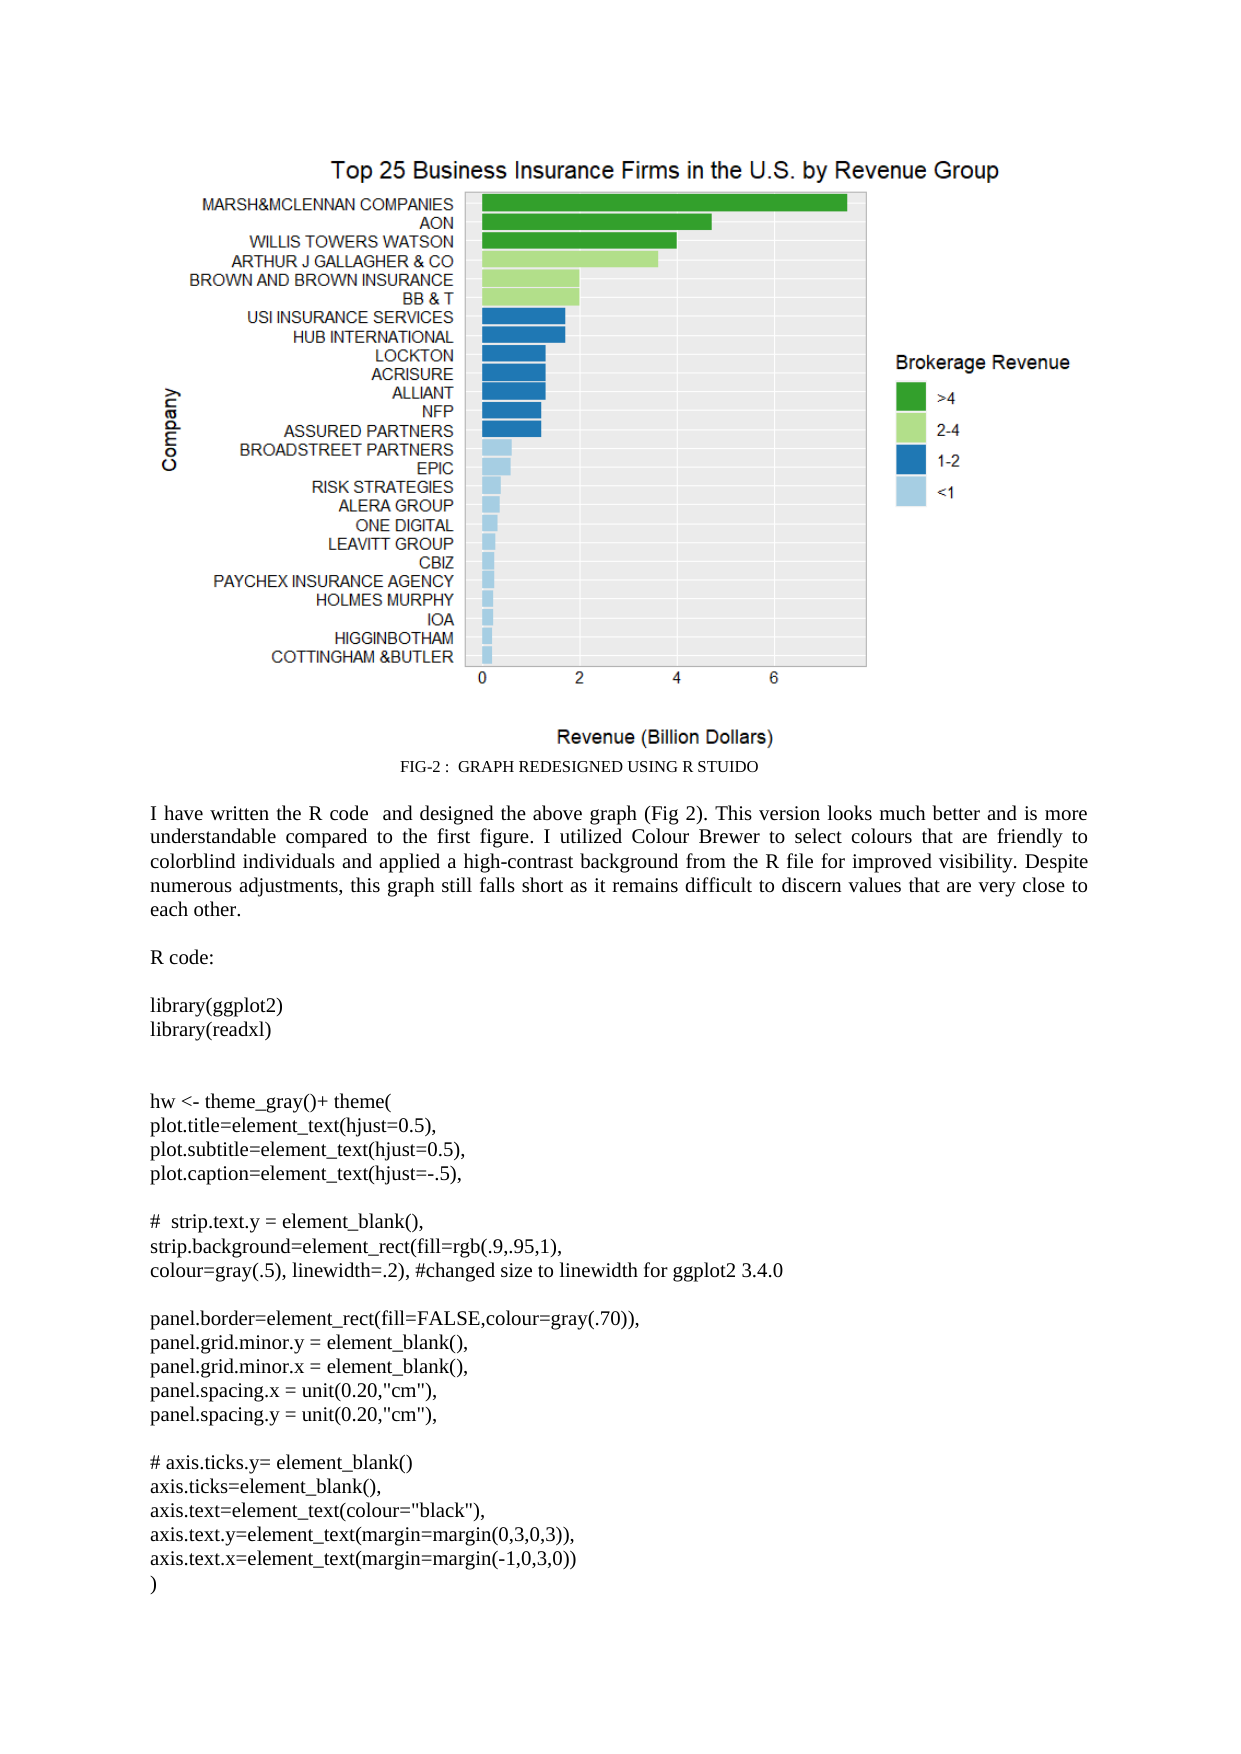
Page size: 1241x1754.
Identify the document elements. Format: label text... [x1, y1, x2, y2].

text hw <- theme_gray()+ theme( [150, 1089, 1090, 1113]
text axis.text.x=element_text(margin=margin(-1,0,3,0)) [150, 1546, 1090, 1570]
text panel.grid.minor.y = element_blank(), [150, 1330, 1090, 1354]
text ) [150, 1570, 1090, 1594]
text panel.spacing.y = unit(0.20,"cm"), [150, 1402, 1090, 1426]
text library(readxl) [150, 1017, 1090, 1041]
text R code: [150, 945, 1090, 969]
text panel.grid.minor.x = element_blank(), [150, 1354, 1090, 1378]
text FIG-2 : GRAPH REDESIGNED USING R STUIDO [150, 758, 1090, 776]
text plot.subtitle=element_text(hjust=0.5), [150, 1137, 1090, 1161]
text # strip.text.y = element_blank(), [150, 1209, 1090, 1233]
text axis.text.y=element_text(margin=margin(0,3,0,3)), [150, 1522, 1090, 1546]
text axis.text=element_text(colour="black"), [150, 1498, 1090, 1522]
text strip.background=element_rect(fill=rgb(.9,.95,1), [150, 1233, 1090, 1258]
text library(ggplot2) [150, 993, 1090, 1017]
text plot.title=element_text(hjust=0.5), [150, 1113, 1090, 1137]
picture [150, 150, 1091, 758]
text colour=gray(.5), linewidth=.2), #changed size to linewidth for ggplot2 3.4.0 [150, 1258, 1090, 1282]
text I have written the R code and designed the above graph (Fig 2). This version looks much better and is more understandable compared to the first figure. I utilized Colour Brewer to select colours that are friendly to colorblind individuals and applied a high-contrast background from the R file for improved visibility. Despite numerous adjustments, this graph still falls short as it remains difficult to discern values that are very close to each other. [150, 800, 1090, 921]
text axis.ticks=element_blank(), [150, 1474, 1090, 1498]
text panel.border=element_rect(fill=FALSE,colour=gray(.70)), [150, 1306, 1090, 1330]
text # axis.ticks.y= element_blank() [150, 1450, 1090, 1474]
text panel.spacing.x = unit(0.20,"cm"), [150, 1378, 1090, 1402]
text plot.caption=element_text(hjust=-.5), [150, 1161, 1090, 1185]
